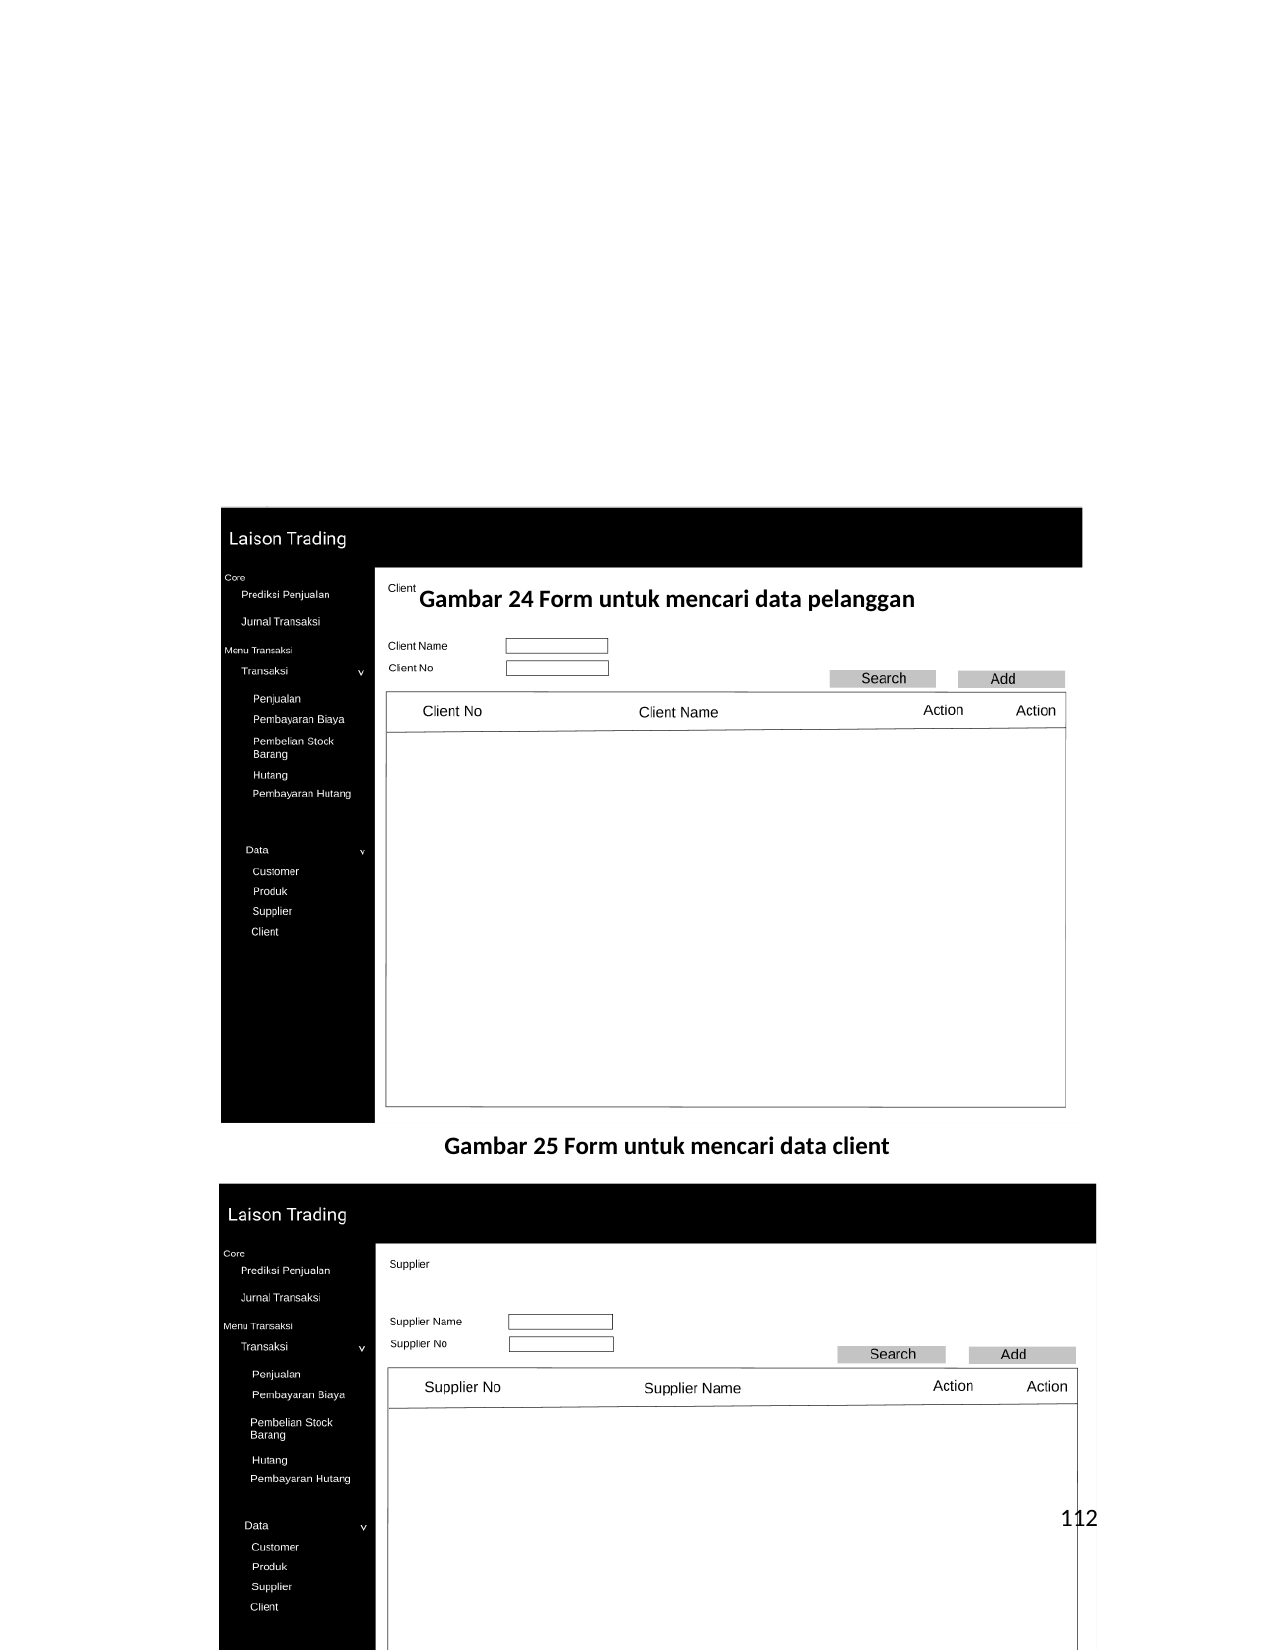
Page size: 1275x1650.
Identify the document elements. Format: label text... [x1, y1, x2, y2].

picture [219, 1183, 1097, 1650]
text Gambar 24 Form untuk mencari data pelanggan [236, 583, 1098, 614]
picture [221, 506, 1083, 1123]
text Gambar 25 Form untuk mencari data client [236, 1131, 1098, 1161]
